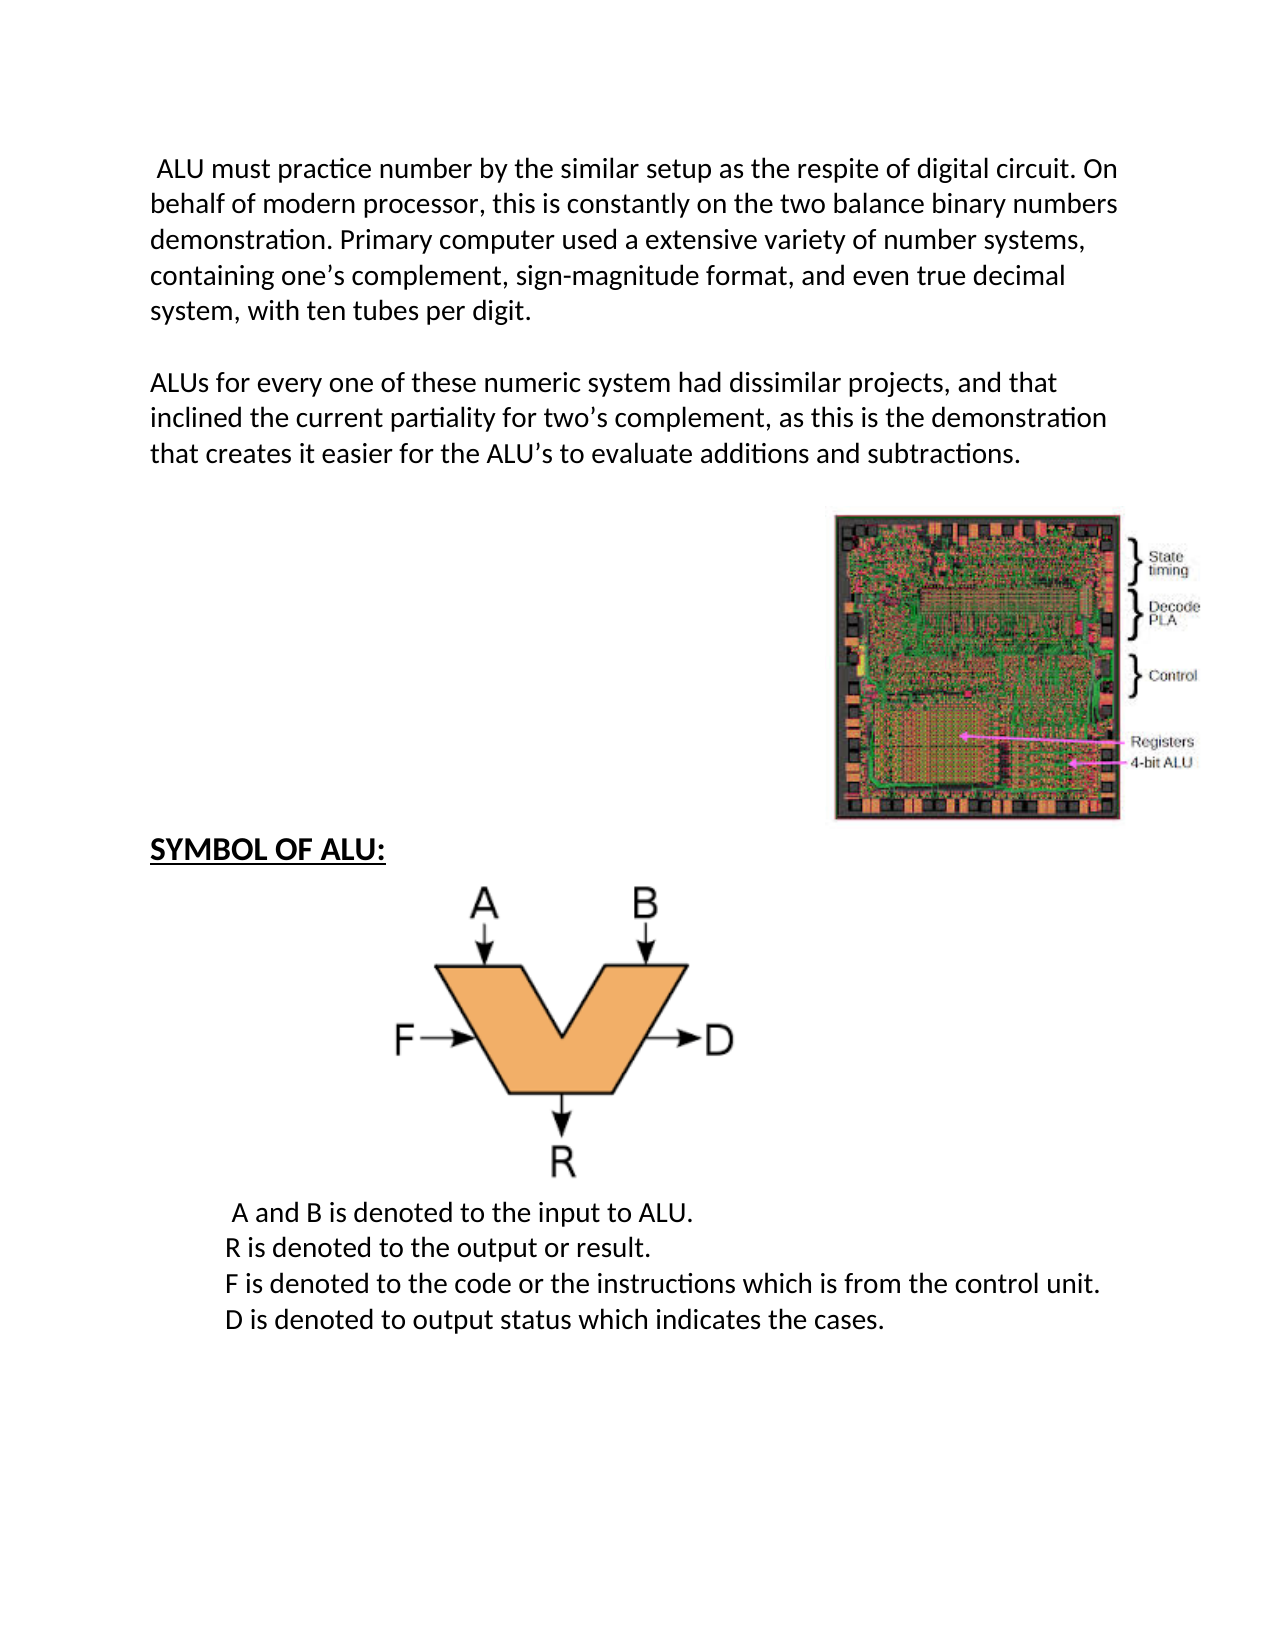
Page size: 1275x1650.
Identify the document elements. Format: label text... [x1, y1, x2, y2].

text SYMBOL OF ALU: [150, 828, 1125, 869]
text D is denoted to output status which indicates the cases. [150, 1301, 1125, 1336]
picture [375, 868, 755, 1194]
text F is denoted to the code or the instructions which is from the control unit. [150, 1265, 1125, 1301]
picture [825, 506, 1208, 829]
text A and B is denoted to the input to ALU. [150, 1194, 1125, 1229]
text ALUs for every one of these numeric system had dissimilar projects, and that inclined the current partiality for two’s complement, as this is the demonstration that creates it easier for the ’s to evaluate additions and subtractions. [150, 364, 1125, 471]
text R is denoted to the output or result. [150, 1229, 1125, 1265]
text must practice number by the similar setup as the respite of digital circuit. On behalf of modern processor, this is constantly on the two balance binary numbers demonstration. Primary computer used a extensive variety of number systems, containing one’s complement, sign-magnitude format, and even true decimal system, with ten tubes per digit. [150, 150, 1125, 328]
